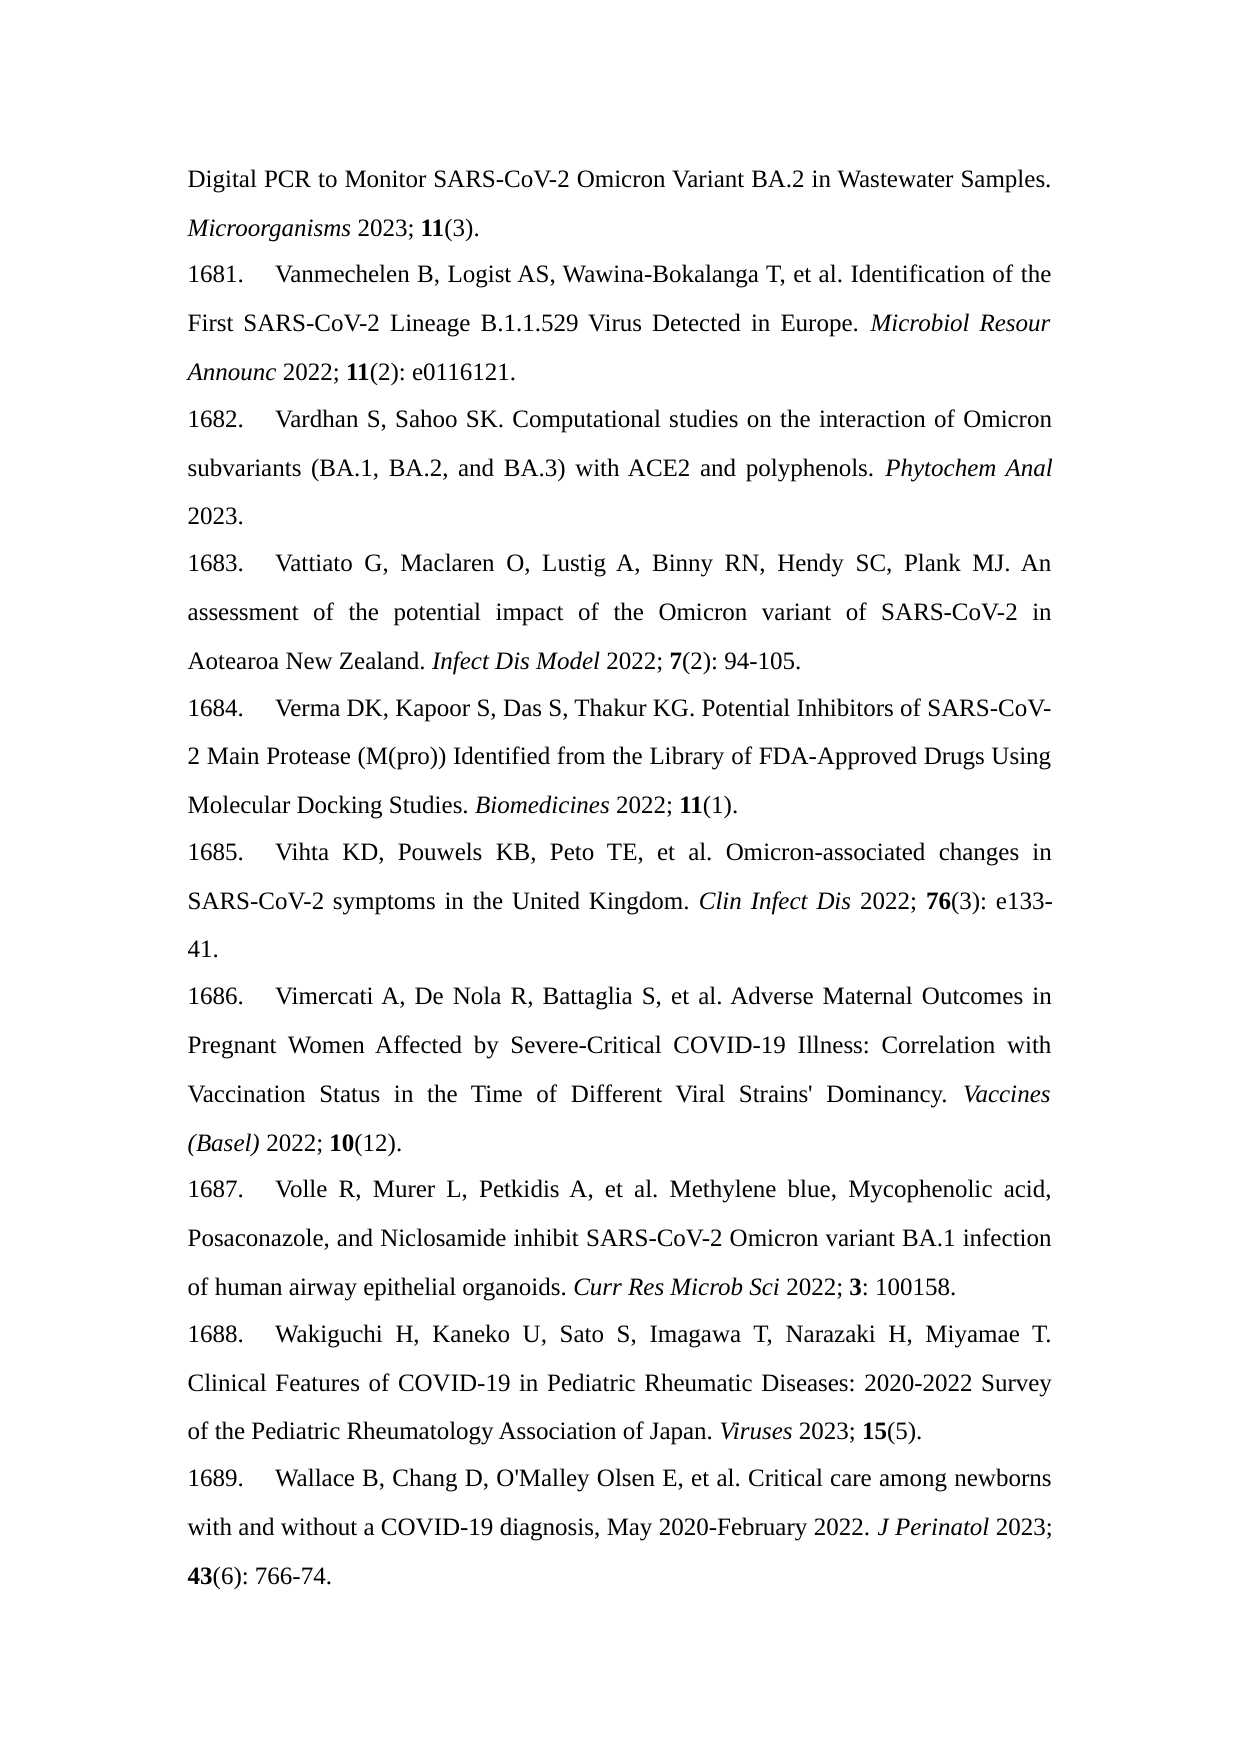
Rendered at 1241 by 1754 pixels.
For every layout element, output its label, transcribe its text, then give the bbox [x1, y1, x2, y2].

text 1684. Verma DK, Kapoor S, Das S, Thakur KG. Potential Inhibitors of SARS-CoV-2 Main Protease (M(pro)) Identified from the Library of FDA-Approved Drugs Using Molecular Docking Studies. Biomedicines 2022; 11(1). [187, 691, 1053, 821]
text 1683. Vattiato G, Maclaren O, Lustig A, Binny RN, Hendy SC, Plank MJ. An assessment of the potential impact of the Omicron variant of SARS-CoV-2 in Aotearoa New Zealand. Infect Dis Model 2022; 7(2): 94-105. [187, 546, 1053, 676]
text 1685. Vihta KD, Pouwels KB, Peto TE, et al. Omicron-associated changes in SARS-CoV-2 symptoms in the United Kingdom. Clin Infect Dis 2022; 76(3): e133-41. [187, 835, 1053, 965]
text 1688. Wakiguchi H, Kaneko U, Sato S, Imagawa T, Narazaki H, Miyamae T. Clinical Features of COVID-19 in Pediatric Rheumatic Diseases: 2020-2022 Survey of the Pediatric Rheumatology Association of Japan. Viruses 2023; 15(5). [187, 1317, 1053, 1447]
text 1682. Vardhan S, Sahoo SK. Computational studies on the interaction of Omicron subvariants (BA.1, BA.2, and BA.3) with ACE2 and polyphenols. Phytochem Anal 2023. [187, 402, 1053, 532]
text 1681. Vanmechelen B, Logist AS, Wawina-Bokalanga T, et al. Identification of the First SARS-CoV-2 Lineage B.1.1.529 Virus Detected in Europe. Microbiol Resour Announc 2022; 11(2): e0116121. [187, 258, 1053, 388]
text 1687. Volle R, Murer L, Petkidis A, et al. Methylene blue, Mycophenolic acid, Posaconazole, and Niclosamide inhibit SARS-CoV-2 Omicron variant BA.1 infection of human airway epithelial organoids. Curr Res Microb Sci 2022; 3: 100158. [187, 1173, 1053, 1303]
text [187, 162, 1053, 243]
text 1689. Wallace B, Chang D, O'Malley Olsen E, et al. Critical care among newborns with and without a COVID-19 diagnosis, May 2020-February 2022. J Perinatol 2023; 43(6): 766-74. [187, 1461, 1053, 1591]
text 1686. Vimercati A, De Nola R, Battaglia S, et al. Adverse Maternal Outcomes in Pregnant Women Affected by Severe-Critical COVID-19 Illness: Correlation with Vaccination Status in the Time of Different Viral Strains' Dominancy. Vaccines (Basel) 2022; 10(12). [187, 979, 1053, 1158]
